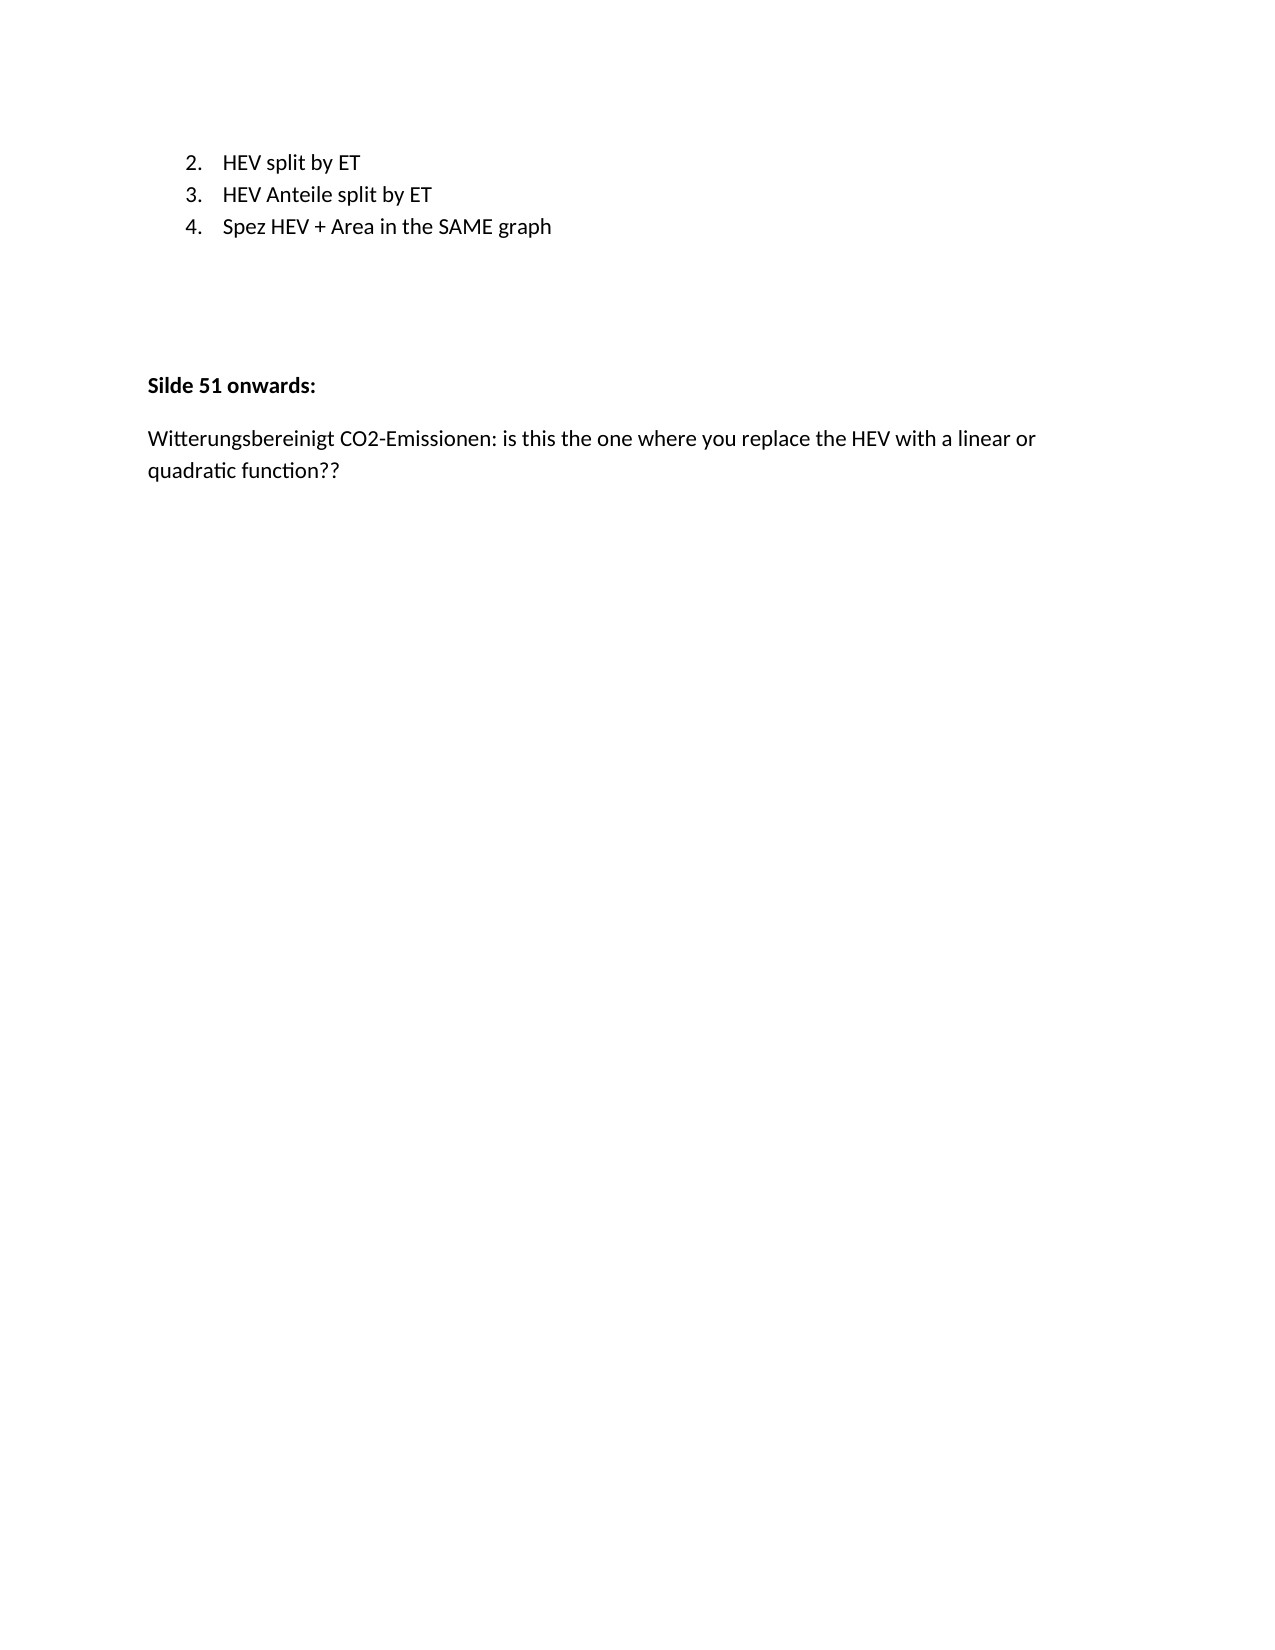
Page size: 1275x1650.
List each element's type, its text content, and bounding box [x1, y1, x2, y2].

text Witterungsbereinigt CO2-Emissionen: is this the one where you replace the HEV with a linear or quadratic function?? [148, 424, 1127, 484]
list HEV Anteile split by ET [185, 180, 1127, 208]
text Silde 51 onwards: [148, 371, 1127, 399]
list HEV split by ET [185, 148, 1127, 176]
list Spez HEV + Area in the SAME graph [185, 212, 1127, 240]
